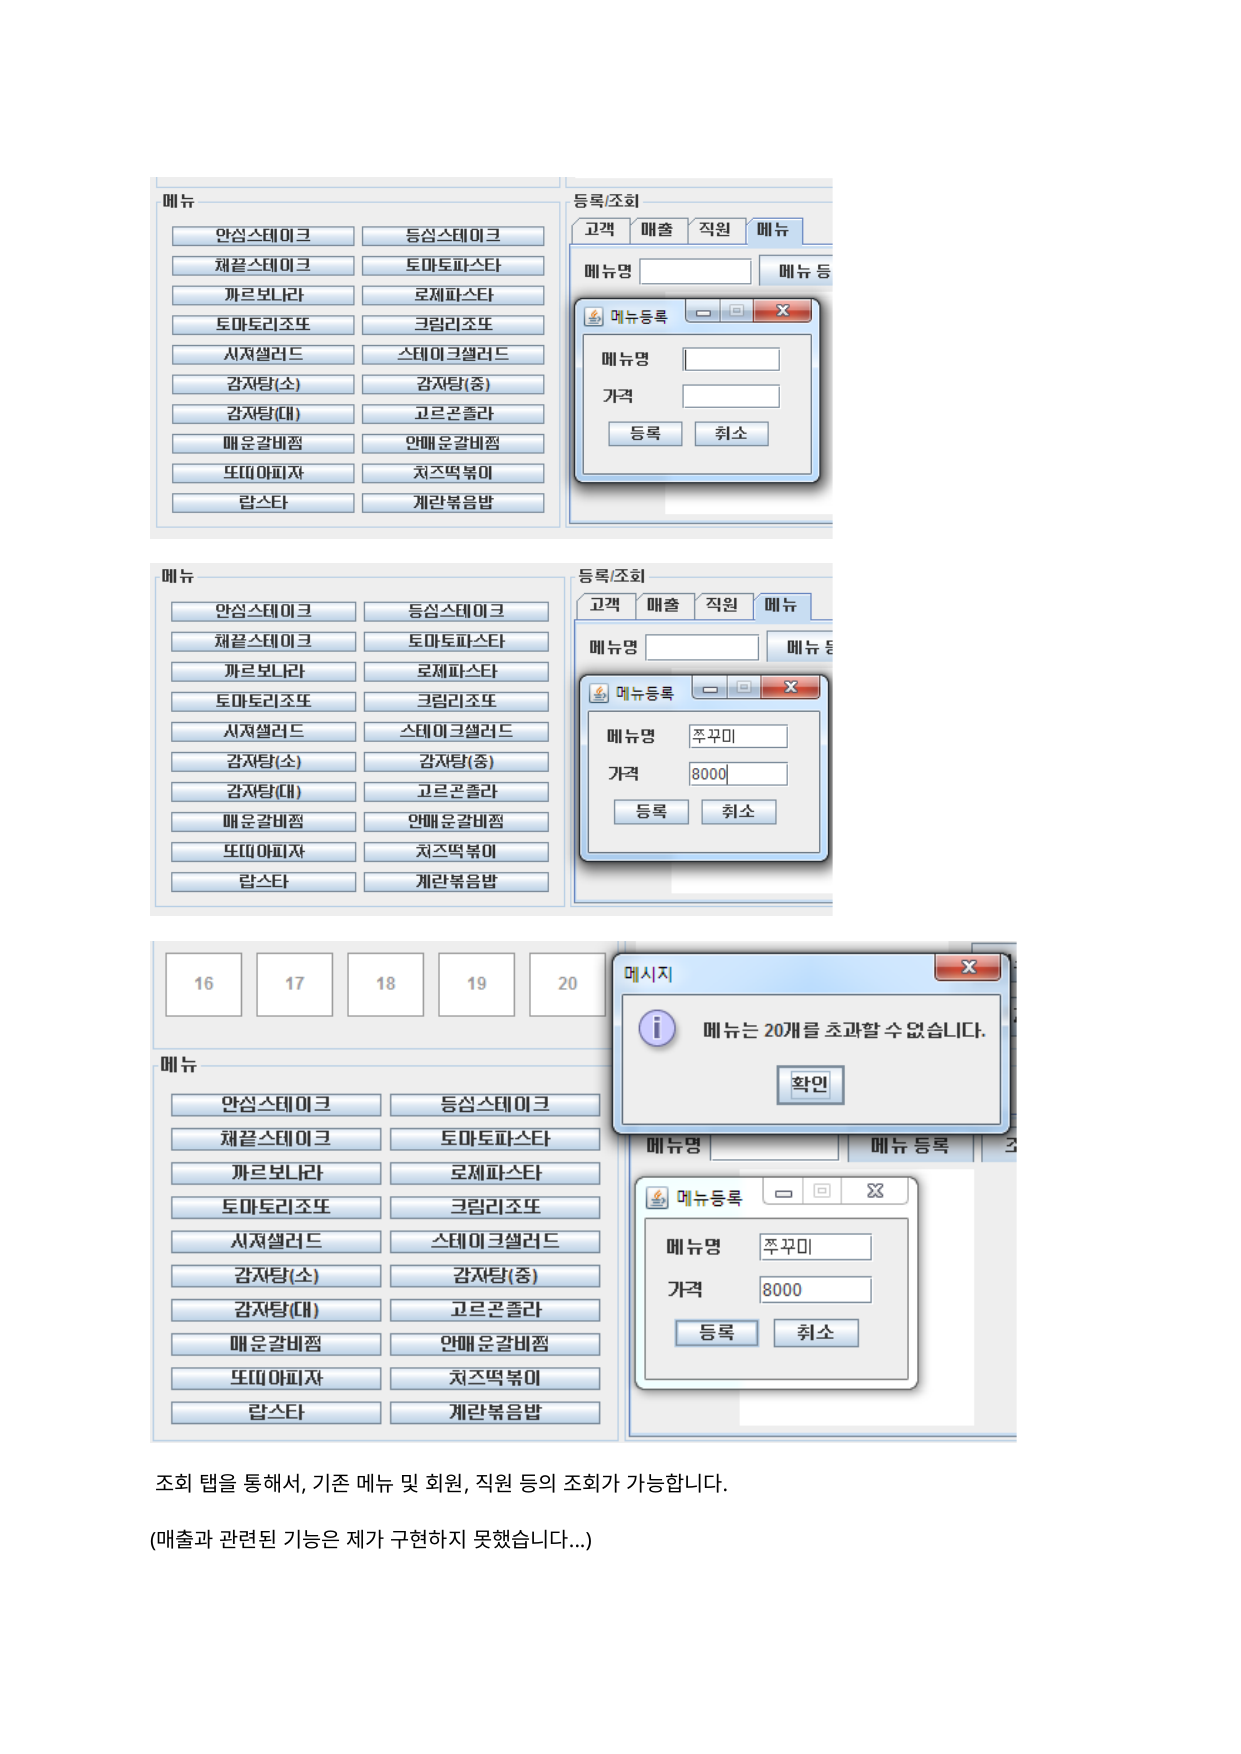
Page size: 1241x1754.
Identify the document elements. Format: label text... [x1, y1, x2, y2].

picture [150, 563, 833, 916]
text (매출과 관련된 기능은 제가 구현하지 못했습니다...) [150, 1523, 1090, 1553]
text 조회 탭을 통해서, 기존 메뉴 및 회원, 직원 등의 조회가 가능합니다. [150, 1468, 1090, 1498]
picture [150, 177, 833, 539]
picture [150, 941, 1017, 1443]
